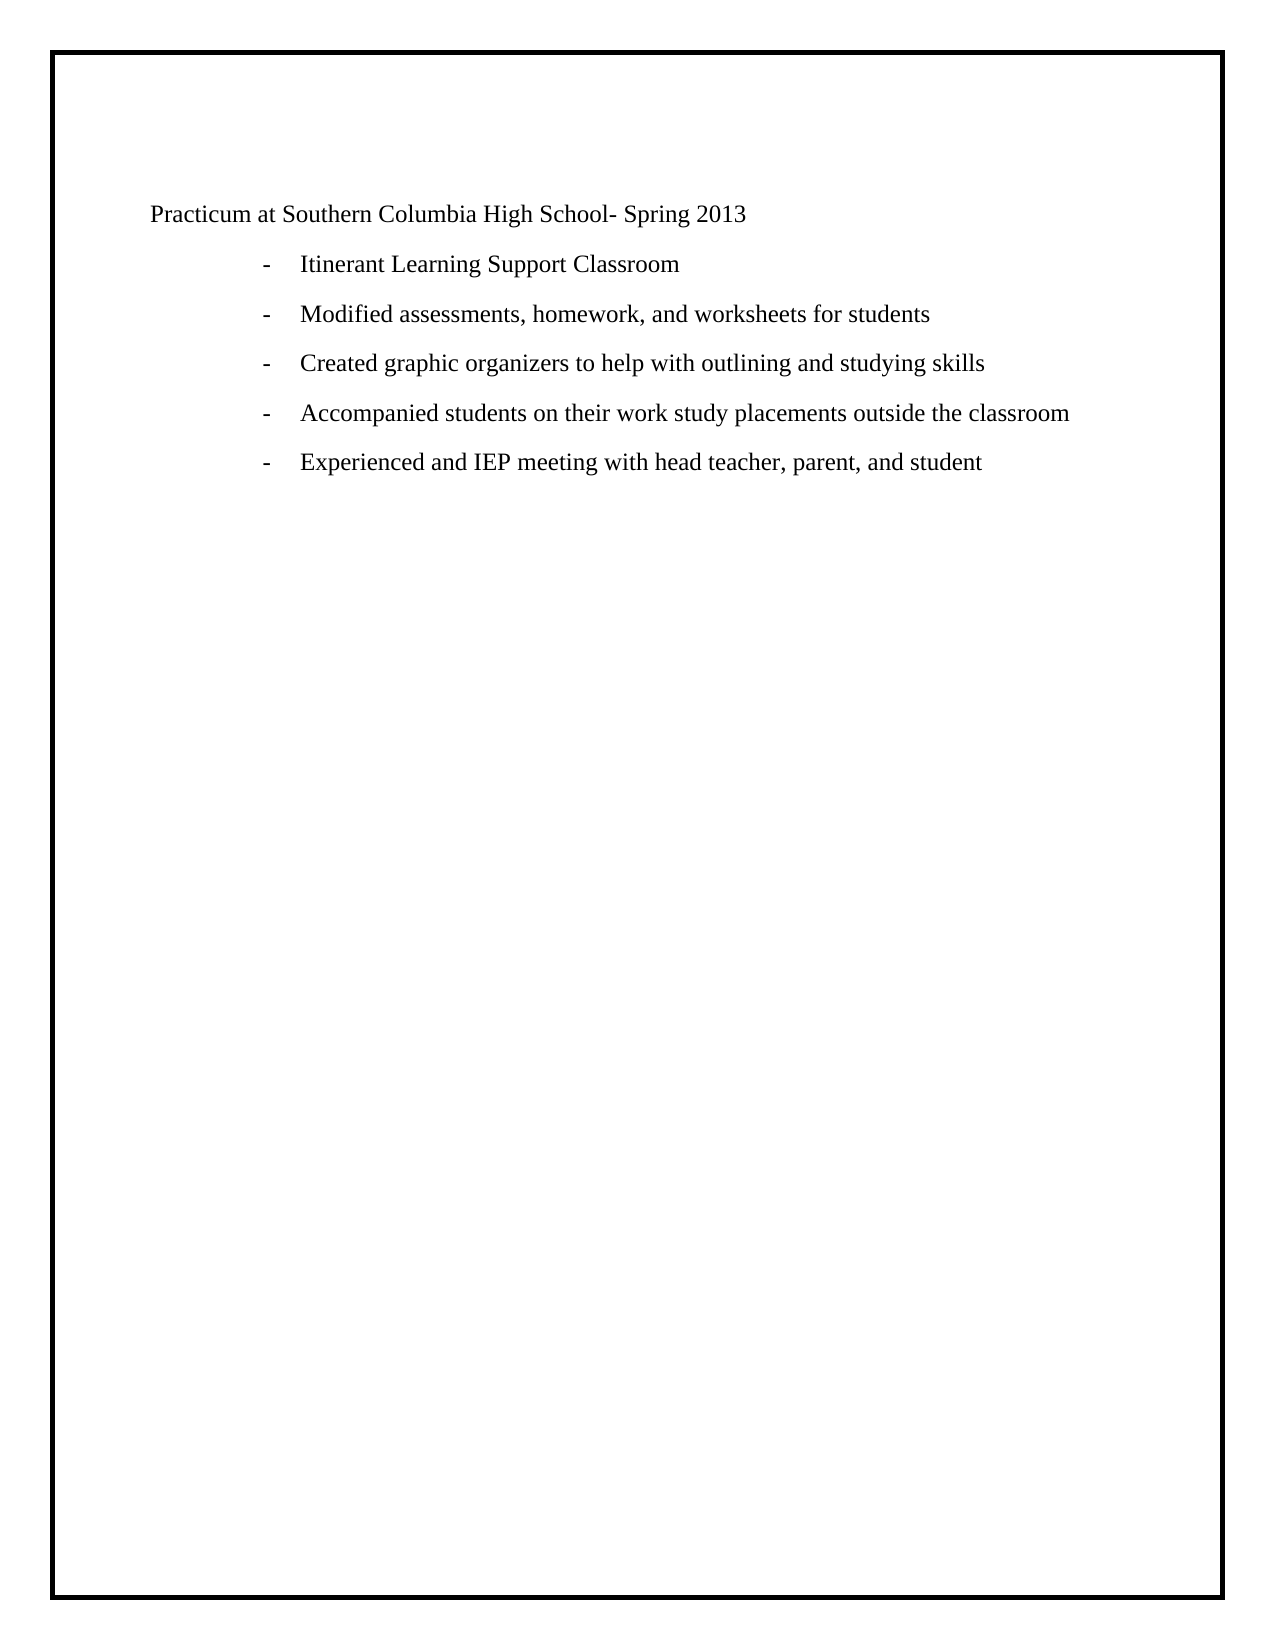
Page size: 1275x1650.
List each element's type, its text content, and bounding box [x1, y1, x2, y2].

list Itinerant Learning Support Classroom [262, 249, 1125, 278]
text Practicum at Southern Columbia High School- Spring 2013 [150, 199, 1125, 228]
list Modified assessments, homework, and worksheets for students [262, 299, 1125, 327]
list Experienced and IEP meeting with head teacher, parent, and student [262, 447, 1125, 476]
list Accompanied students on their work study placements outside the classroom [262, 398, 1125, 427]
list Created graphic organizers to help with outlining and studying skills [262, 348, 1125, 377]
